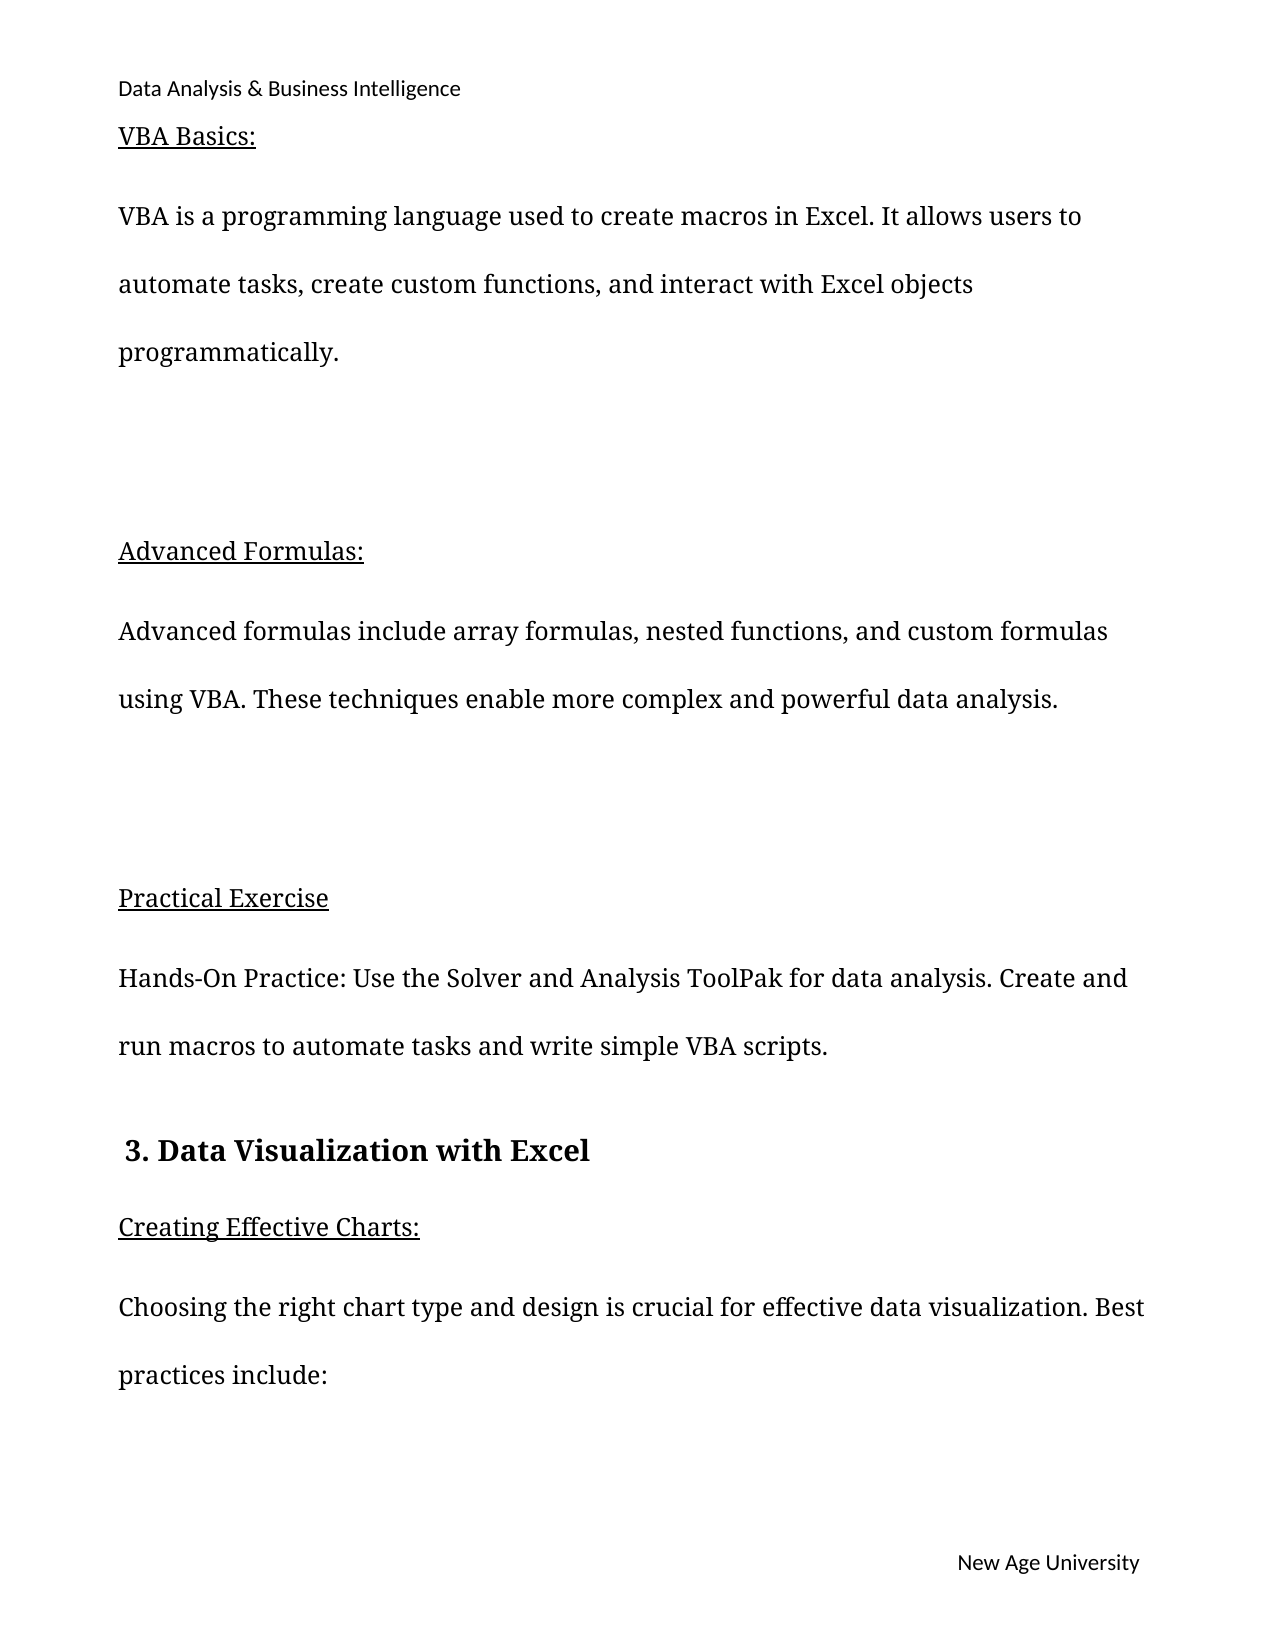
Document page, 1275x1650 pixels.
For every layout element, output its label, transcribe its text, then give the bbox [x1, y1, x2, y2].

text Hands-On Practice: Use the Solver and Analysis ToolPak for data analysis. Create and run macros to automate tasks and write simple VBA scripts. [118, 961, 1167, 1063]
text Advanced formulas include array formulas, nested functions, and custom formulas using VBA. These techniques enable more complex and powerful data analysis. [118, 613, 1167, 716]
subtitle Advanced Formulas: [118, 533, 1167, 567]
subtitle 3. Data Visualization with Excel [125, 1130, 1167, 1170]
text Choosing the right chart type and design is crucial for effective data visualization. Best practices include: [118, 1289, 1167, 1392]
subtitle VBA Basics: [118, 118, 1167, 152]
subtitle Creating Effective Charts: [118, 1209, 1167, 1243]
subtitle Practical Exercise [118, 880, 1167, 914]
text VBA is a programming language used to create macros in Excel. It allows users to automate tasks, create custom functions, and interact with Excel objects programmatically. [118, 198, 1167, 369]
